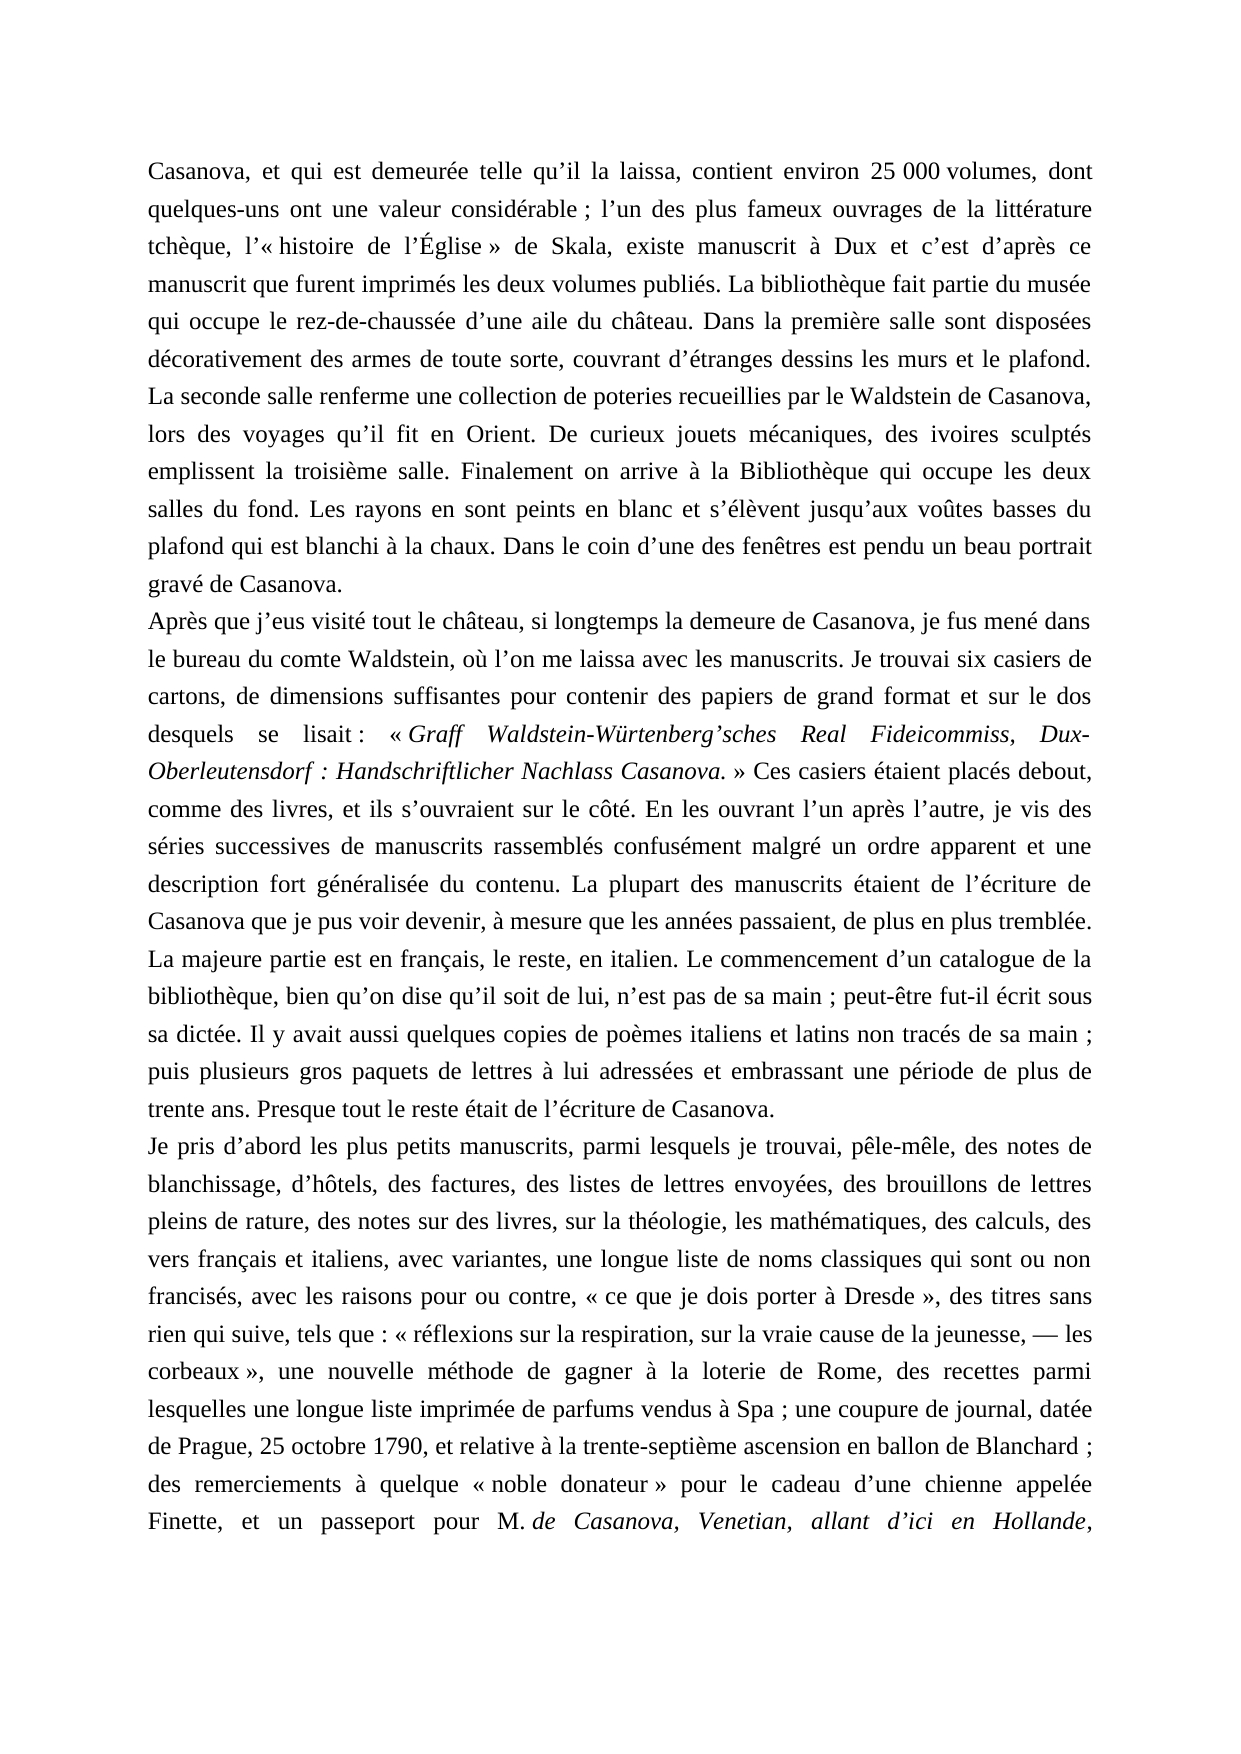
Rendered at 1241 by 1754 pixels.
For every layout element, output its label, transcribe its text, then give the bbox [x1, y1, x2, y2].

text Après que j’eus visité tout le château, si longtemps la demeure de Casanova, je fus mené dans le bureau du comte Waldstein, où l’on me laissa avec les manuscrits. Je trouvai six casiers de cartons, de dimensions suffisantes pour contenir des papiers de grand format et sur le dos desquels se lisait : « Graff Waldstein-Würtenberg’sches Real Fideicommiss, Dux-Oberleutensdorf : Handschriftlicher Nachlass Casanova. » Ces casiers étaient placés debout, comme des livres, et ils s’ouvraient sur le côté. En les ouvrant l’un après l’autre, je vis des séries successives de manuscrits rassemblés confusément malgré un ordre apparent et une description fort généralisée du contenu. La plupart des manuscrits étaient de l’écriture de Casanova que je pus voir devenir, à mesure que les années passaient, de plus en plus tremblée. La majeure partie est en français, le reste, en italien. Le commencement d’un catalogue de la bibliothèque, bien qu’on dise qu’il soit de lui, n’est pas de sa main ; peut-être fut-il écrit sous sa dictée. Il y avait aussi quelques copies de poèmes italiens et latins non tracés de sa main ; puis plusieurs gros paquets de lettres à lui adressées et embrassant une période de plus de trente ans. Presque tout le reste était de l’écriture de Casanova. [148, 598, 1093, 1123]
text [148, 1123, 1093, 1535]
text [148, 148, 1093, 598]
